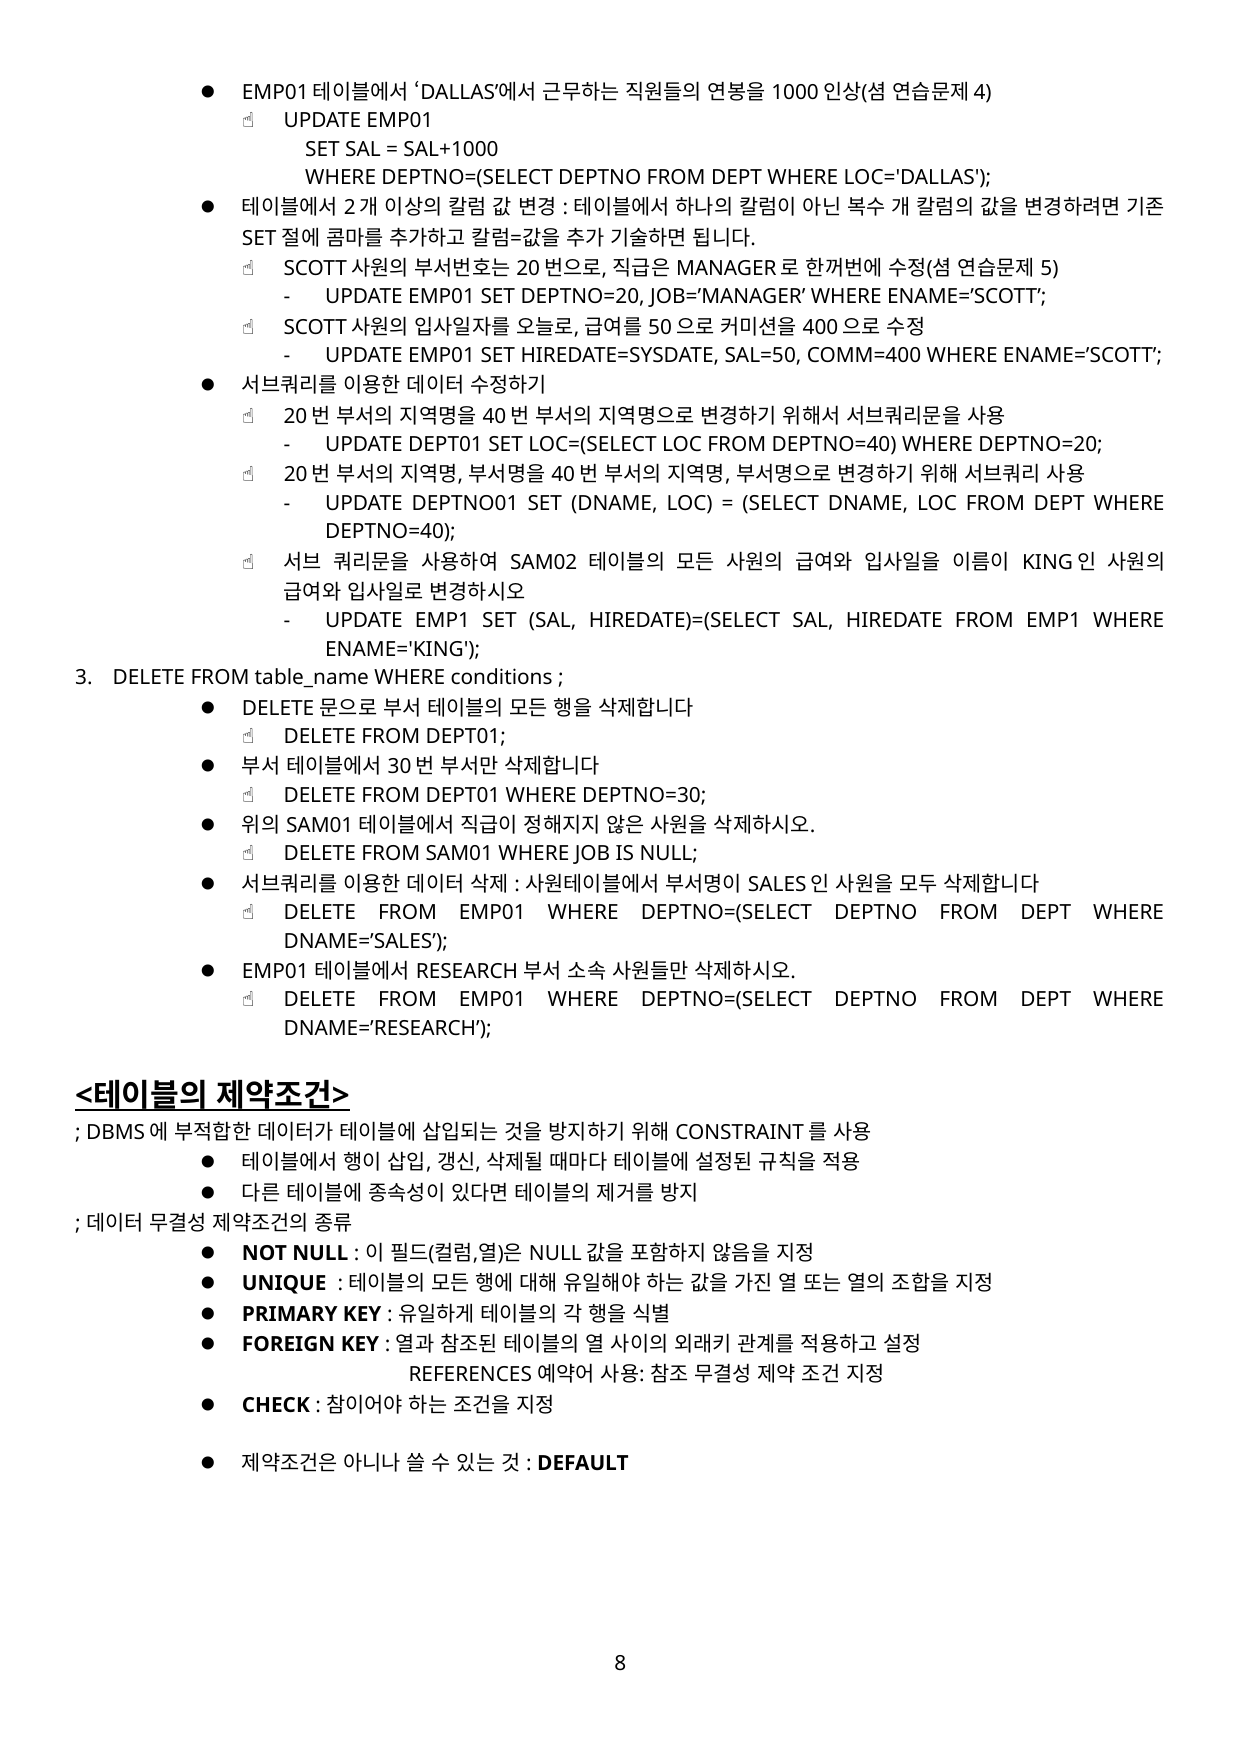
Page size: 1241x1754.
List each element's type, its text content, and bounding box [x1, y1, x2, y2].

list 테이블에서 행이 삽입, 갱신, 삭제될 때마다 테이블에 설정된 규칙을 적용 [200, 1146, 1165, 1176]
list 20번 부서의 지역명, 부서명을 40번 부서의 지역명, 부서명으로 변경하기 위해 서브쿼리 사용 [242, 458, 1165, 488]
text WHERE DEPTNO=(SELECT DEPTNO FROM DEPT WHERE LOC='DALLAS'); [283, 162, 1165, 191]
list UPDATE EMP01 SET HIREDATE=SYSDATE, SAL=50, COMM=400 WHERE ENAME=’SCOTT’; [283, 340, 1165, 369]
list 위의 SAM01 테이블에서 직급이 정해지지 않은 사원을 삭제하시오. [200, 808, 1165, 838]
list FOREIGN KEY : 열과 참조된 테이블의 열 사이의 외래키 관계를 적용하고 설정 [200, 1327, 1165, 1358]
list DELETE FROM SAM01 WHERE JOB IS NULL; [242, 838, 1165, 867]
list DELETE FROM DEPT01 WHERE DEPTNO=30; [242, 780, 1165, 808]
list UNIQUE : 테이블의 모든 행에 대해 유일해야 하는 값을 가진 열 또는 열의 조합을 지정 [200, 1267, 1165, 1297]
list NOT NULL : 이 필드(컬럼,열)은 NULL값을 포함하지 않음을 지정 [200, 1236, 1165, 1267]
list 20번 부서의 지역명을 40번 부서의 지역명으로 변경하기 위해서 서브쿼리문을 사용 [242, 399, 1165, 429]
list UPDATE EMP1 SET (SAL, HIREDATE)=(SELECT SAL, HIREDATE FROM EMP1 WHERE ENAME='KING'); [283, 605, 1165, 662]
list 서브쿼리를 이용한 데이터 삭제 : 사원테이블에서 부서명이 SALES인 사원을 모두 삭제합니다 [200, 867, 1165, 897]
list UPDATE DEPTNO01 SET (DNAME, LOC) = (SELECT DNAME, LOC FROM DEPT WHERE DEPTNO=40); [283, 488, 1165, 545]
list DELETE FROM EMP01 WHERE DEPTNO=(SELECT DEPTNO FROM DEPT WHERE DNAME=’RESEARCH’); [242, 984, 1165, 1041]
list DELETE FROM table_name WHERE conditions ; [75, 662, 1165, 691]
list CHECK : 참이어야 하는 조건을 지정 [200, 1388, 1165, 1418]
list 서브 쿼리문을 사용하여 SAM02 테이블의 모든 사원의 급여와 입사일을 이름이 KING인 사원의 급여와 입사일로 변경하시오 [242, 545, 1165, 605]
list 부서 테이블에서 30번 부서만 삭제합니다 [200, 749, 1165, 780]
list DELETE FROM EMP01 WHERE DEPTNO=(SELECT DEPTNO FROM DEPT WHERE DNAME=’SALES’); [242, 897, 1165, 954]
list 제약조건은 아니나 쓸 수 있는 것 : DEFAULT [200, 1447, 1165, 1477]
list 다른 테이블에 종속성이 있다면 테이블의 제거를 방지 [200, 1176, 1165, 1206]
list SCOTT사원의 입사일자를 오늘로, 급여를 50으로 커미션을 400으로 수정 [242, 310, 1165, 340]
list DELETE 문으로 부서 테이블의 모든 행을 삭제합니다 [200, 691, 1165, 721]
list EMP01테이블에서 ‘DALLAS’에서 근무하는 직원들의 연봉을 1000인상(셤 연습문제4) [200, 75, 1165, 105]
text SET SAL = SAL+1000 [283, 134, 1165, 162]
text ; 데이터 무결성 제약조건의 종류 [75, 1206, 1165, 1236]
list DELETE FROM DEPT01; [242, 721, 1165, 749]
list REFERENCES 예약어 사용: 참조 무결성 제약 조건 지정 [325, 1358, 1165, 1388]
list 서브쿼리를 이용한 데이터 수정하기 [200, 369, 1165, 399]
text ; DBMS에 부적합한 데이터가 테이블에 삽입되는 것을 방지하기 위해 CONSTRAINT를 사용 [75, 1115, 1165, 1146]
list UPDATE EMP01 SET DEPTNO=20, JOB=’MANAGER’ WHERE ENAME=’SCOTT’; [283, 282, 1165, 310]
list UPDATE DEPT01 SET LOC=(SELECT LOC FROM DEPTNO=40) WHERE DEPTNO=20; [283, 429, 1165, 458]
text <테이블의 제약조건> [75, 1070, 1165, 1115]
list PRIMARY KEY : 유일하게 테이블의 각 행을 식별 [200, 1297, 1165, 1327]
list 테이블에서 2개 이상의 칼럼 값 변경 : 테이블에서 하나의 칼럼이 아닌 복수 개 칼럼의 값을 변경하려면 기존 SET 절에 콤마를 추가하고 칼럼=값을 추가 기술하면 됩니다. [200, 191, 1165, 251]
list SCOTT사원의 부서번호는 20번으로, 직급은 MANAGER로 한꺼번에 수정(셤 연습문제 5) [242, 251, 1165, 282]
list EMP01 테이블에서 RESEARCH 부서 소속 사원들만 삭제하시오. [200, 954, 1165, 984]
list UPDATE EMP01 [242, 105, 1165, 134]
